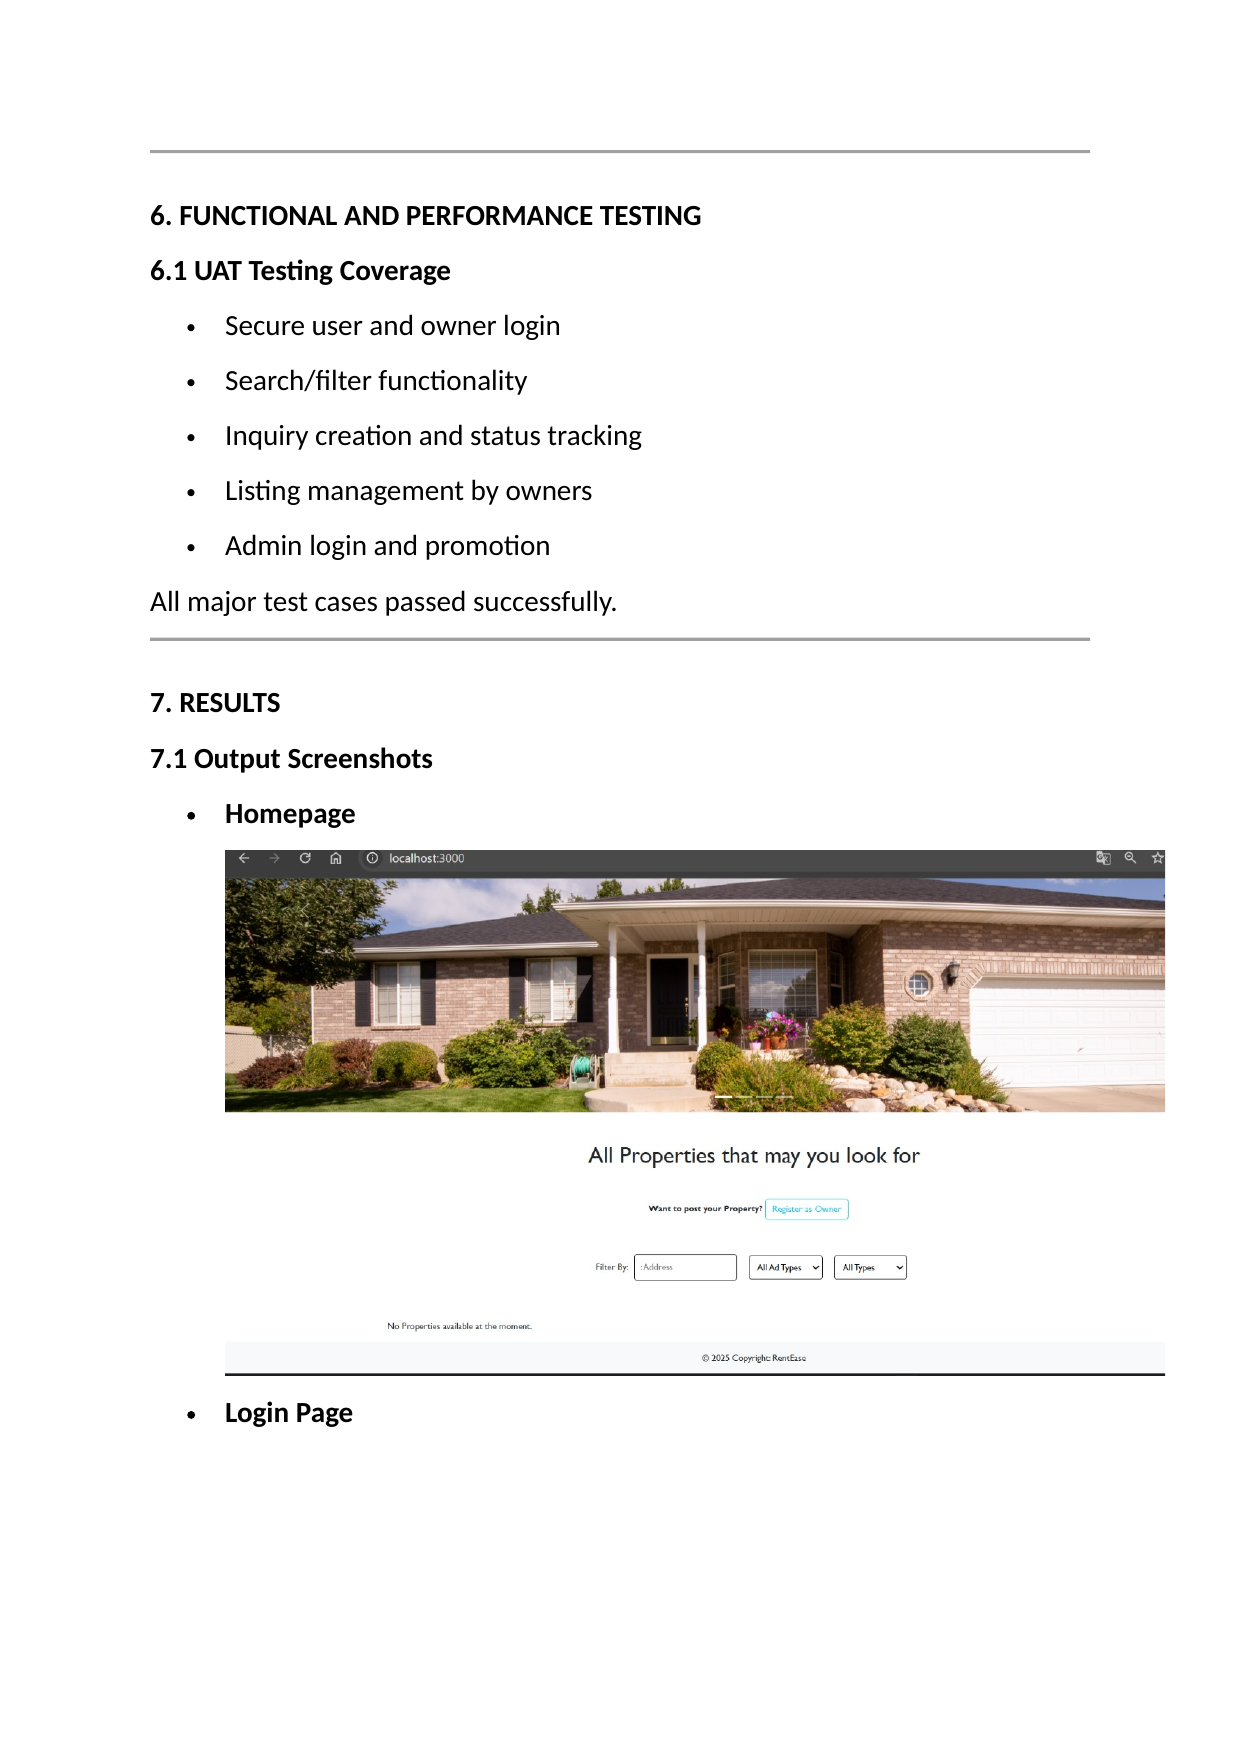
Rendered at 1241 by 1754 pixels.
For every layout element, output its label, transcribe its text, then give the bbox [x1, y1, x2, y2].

list Inquiry creation and status tracking [187, 417, 1090, 453]
text 6.1 UAT Testing Coverage [150, 252, 1090, 288]
list Listing management by owners [187, 472, 1090, 508]
list Secure user and owner login [187, 307, 1090, 343]
text 6. FUNCTIONAL AND PERFORMANCE TESTING [150, 197, 1090, 232]
list Search/filter functionality [187, 362, 1090, 398]
list Homepage [187, 795, 1090, 830]
list Login Page [187, 1394, 1090, 1429]
text 7. RESULTS [150, 684, 1090, 720]
text 7.1 Output Screenshots [150, 740, 1090, 775]
list Admin login and promotion [187, 527, 1090, 563]
picture [225, 850, 1166, 1376]
text All major test cases passed successfully. [150, 583, 1090, 618]
